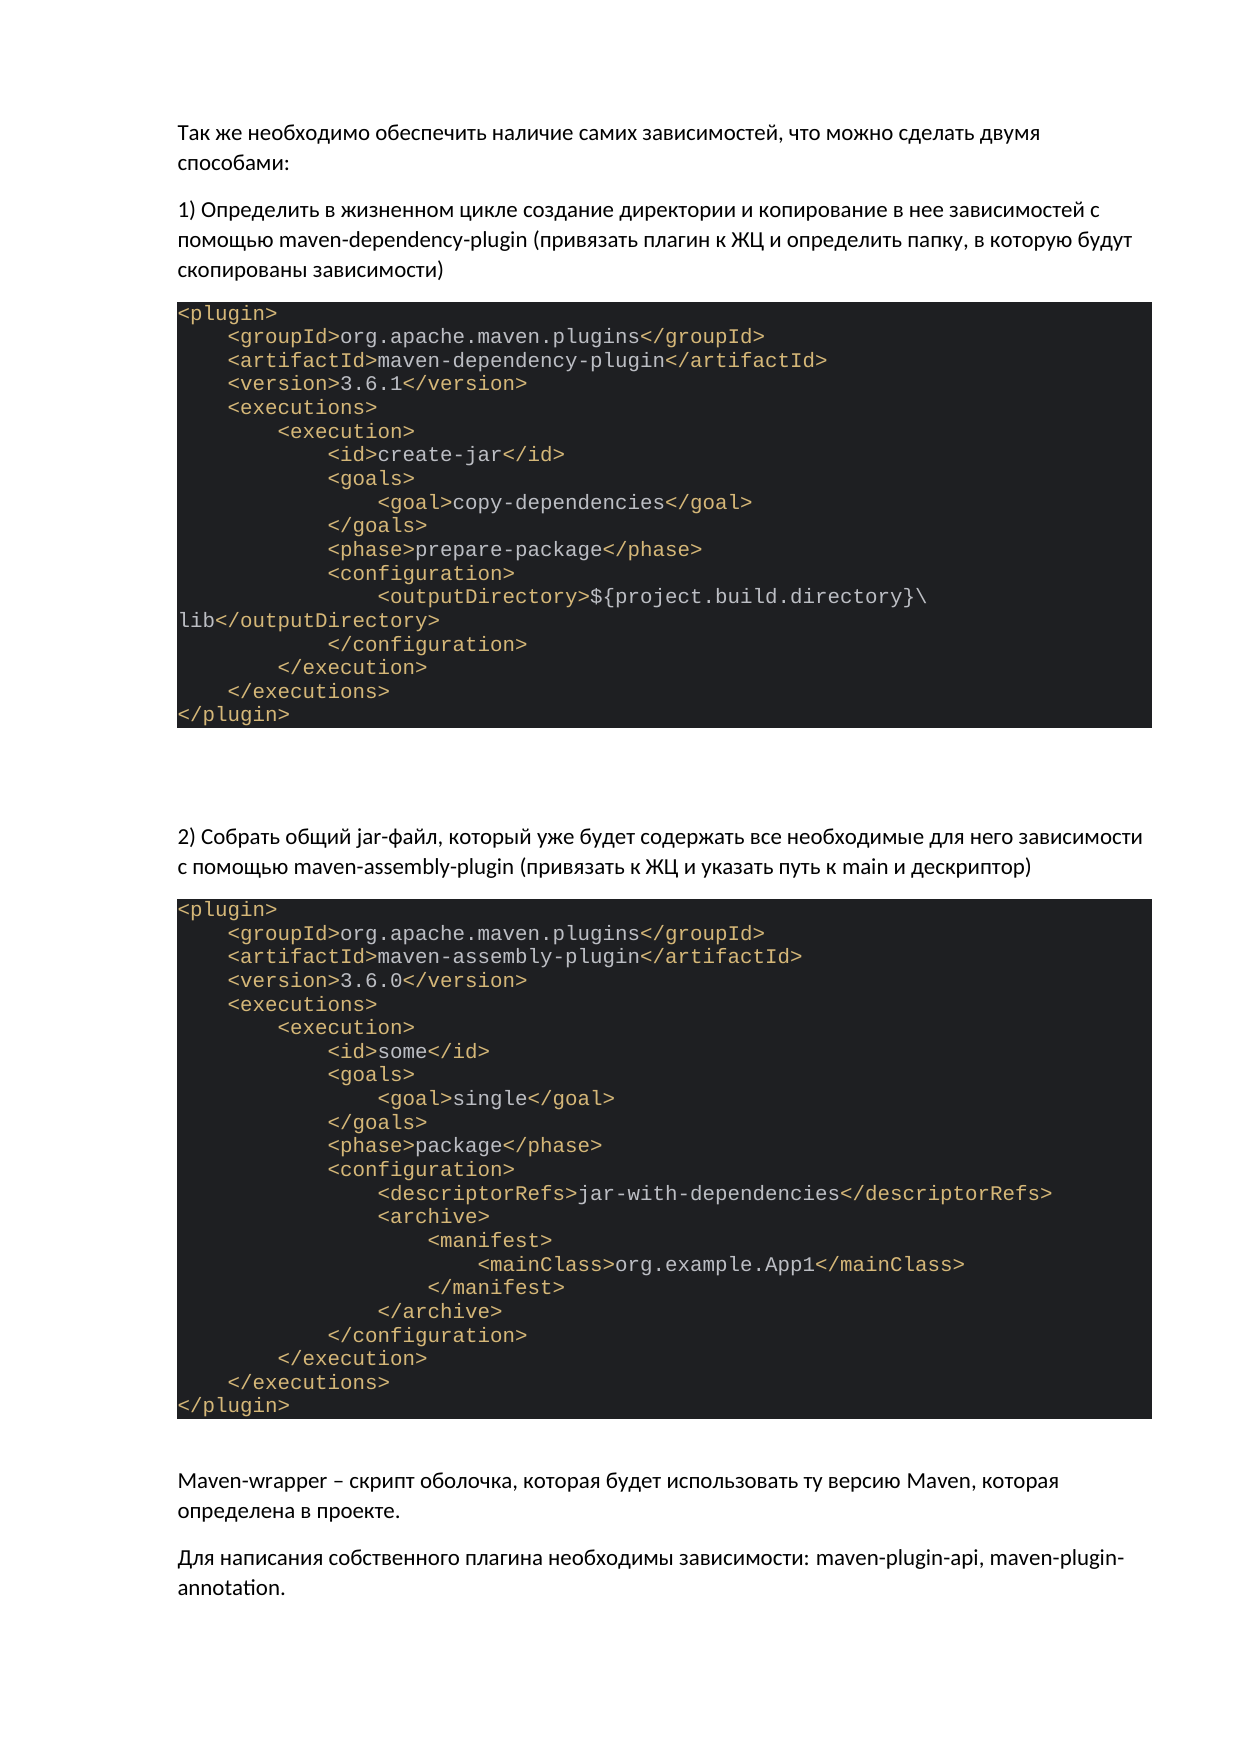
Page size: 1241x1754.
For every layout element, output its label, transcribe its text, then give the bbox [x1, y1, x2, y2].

text <plugin> <groupId>org.apache.maven.plugins</groupId> <artifactId>maven-dependency-plugin</artifactId> <version>3.6.1</version> <executions> <execution> <id>create-jar</id> <goals> <goal>copy-dependencies</goal> </goals> <phase>prepare-package</phase> <configuration> <outputDirectory>${project.build.directory}\lib</outputDirectory> </configuration> </execution> </executions> </plugin> [177, 302, 1152, 728]
text Maven-wrapper – скрипт оболочка, которая будет использовать ту версию Maven, которая определена в проекте. [177, 1466, 1152, 1524]
text Так же необходимо обеспечить наличие самих зависимостей, что можно сделать двумя способами: [177, 118, 1152, 176]
text 1) Определить в жизненном цикле создание директории и копирование в нее зависимостей с помощью maven-dependency-plugin (привязать плагин к ЖЦ и определить папку, в которую будут скопированы зависимости) [177, 195, 1152, 284]
text 2) Собрать общий jar-файл, который уже будет содержать все необходимые для него зависимости с помощью maven-assembly-plugin (привязать к ЖЦ и указать путь к main и дескриптор) [177, 822, 1152, 880]
text Для написания собственного плагина необходимы зависимости: maven-plugin-api, maven-plugin-annotation. [177, 1543, 1152, 1601]
